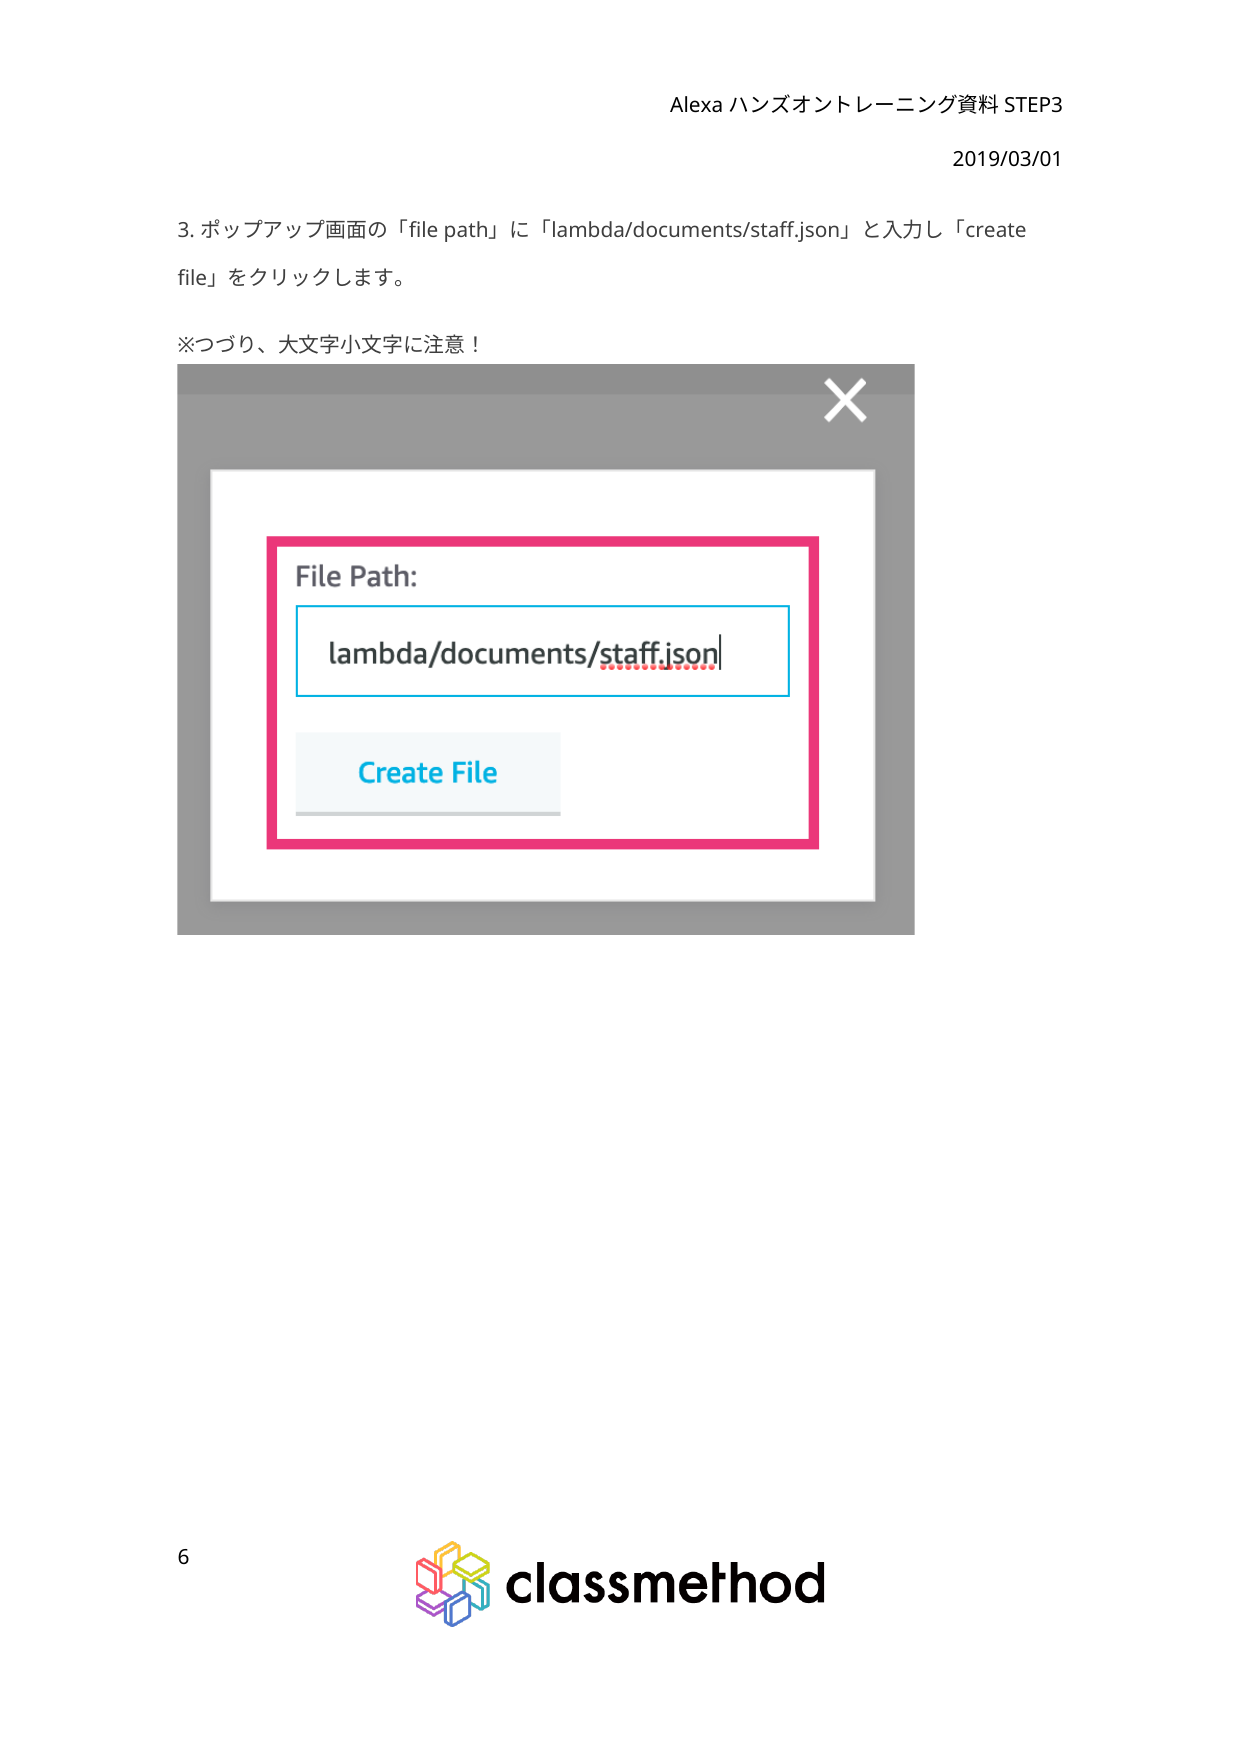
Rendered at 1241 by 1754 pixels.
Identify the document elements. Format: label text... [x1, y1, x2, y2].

text 3. ポップアップ画面の「file path」に「lambda/documents/staff.json」と入力し「create file」をクリックします。 [177, 207, 1063, 297]
picture [416, 1541, 825, 1627]
text ※つづり、大文字小文字に注意！ [177, 322, 1063, 364]
picture [177, 364, 915, 935]
